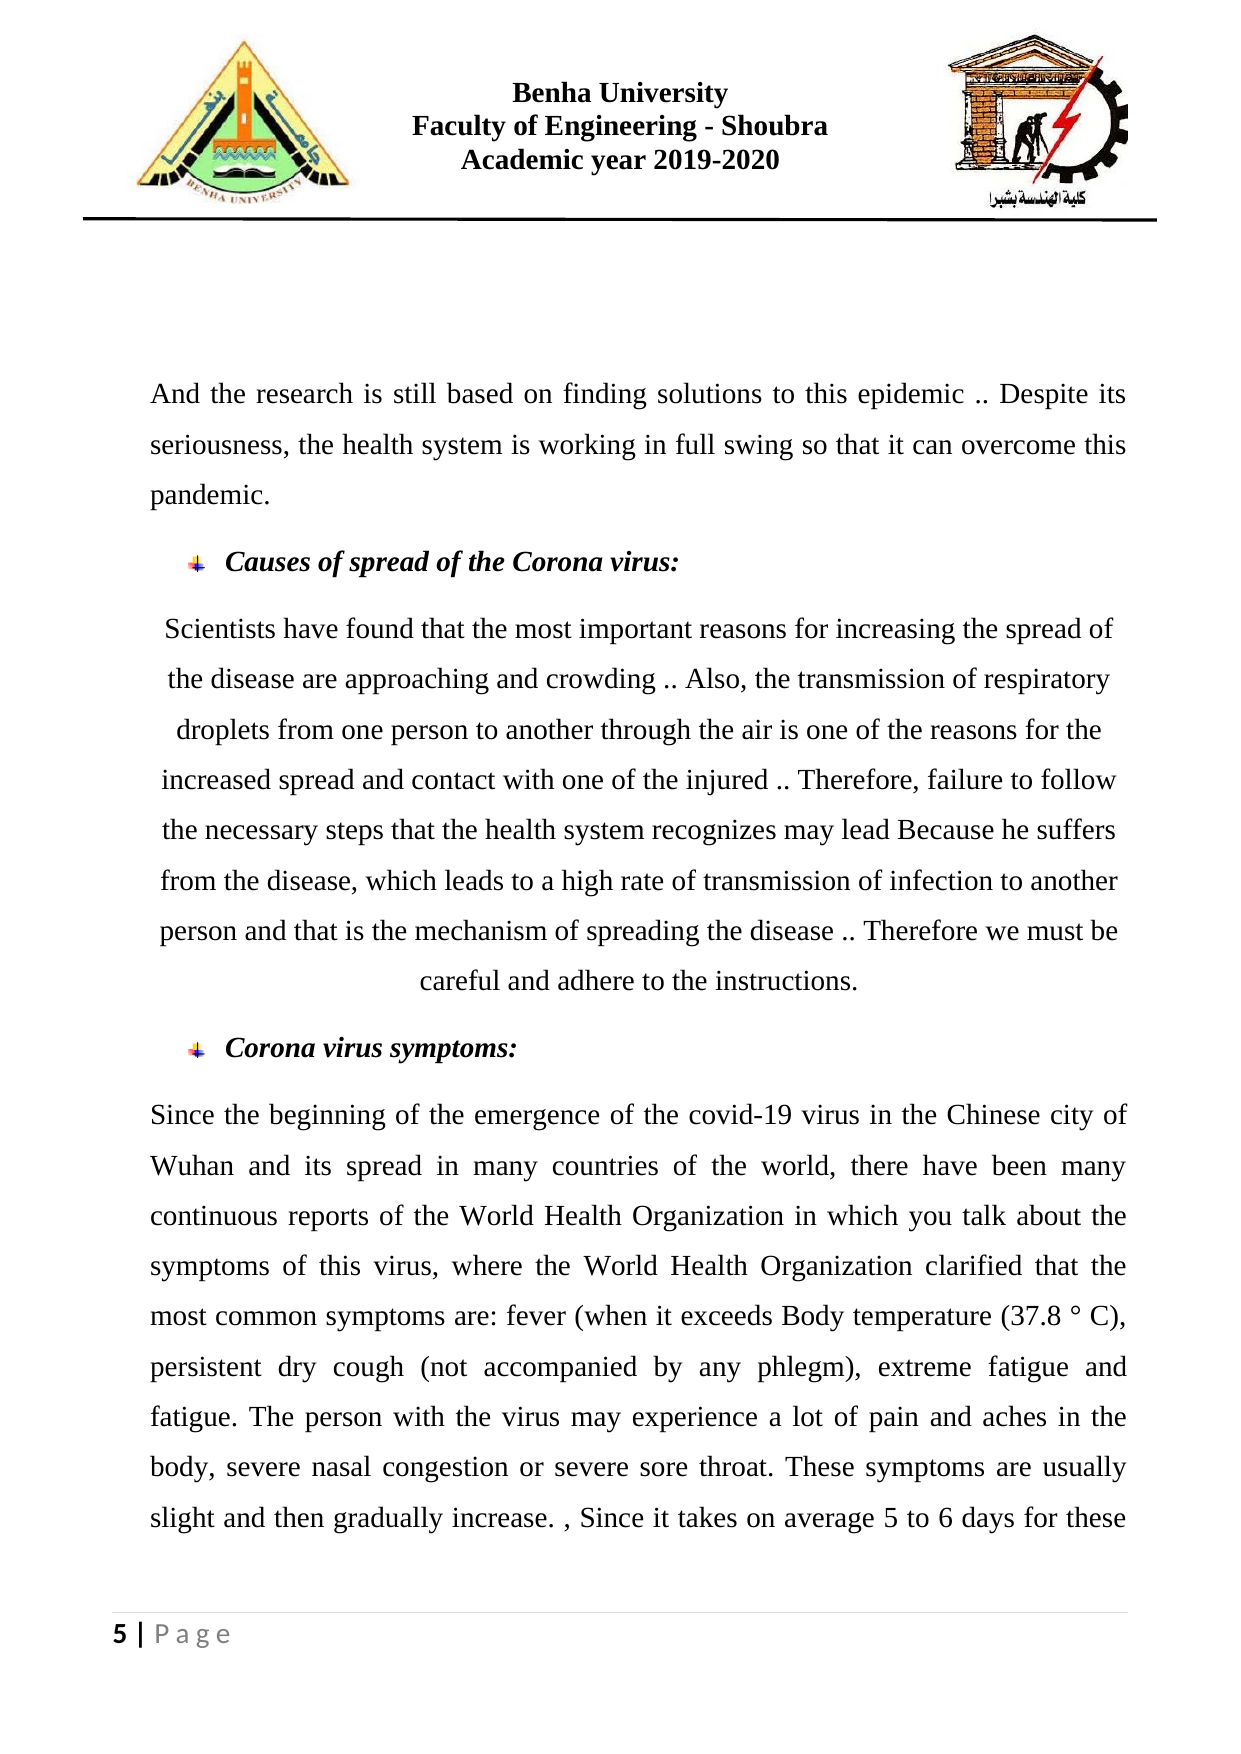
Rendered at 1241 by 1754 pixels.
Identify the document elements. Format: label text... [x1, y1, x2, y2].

list Causes of spread of the Corona virus: [187, 544, 1128, 578]
text And the research is still based on finding solutions to this epidemic .. Despite its seriousness, the health system is working in full swing so that it can overcome this pandemic. [150, 377, 1128, 511]
picture [188, 1041, 205, 1058]
picture [112, 10, 373, 204]
text Scientists have found that the most important reasons for increasing the spread of the disease are approaching and crowding .. Also, the transmission of respiratory droplets from one person to another through the air is one of the reasons for the increased spread and contact with one of the injured .. Therefore, failure to follow the necessary steps that the health system recognizes may lead Because he suffers from the disease, which leads to a high rate of transmission of infection to another person and that is the mechanism of spreading the disease .. Therefore we must be careful and adhere to the instructions. [150, 611, 1128, 997]
picture [188, 554, 205, 572]
picture [921, 28, 1128, 218]
list Corona virus symptoms: [187, 1030, 1128, 1064]
